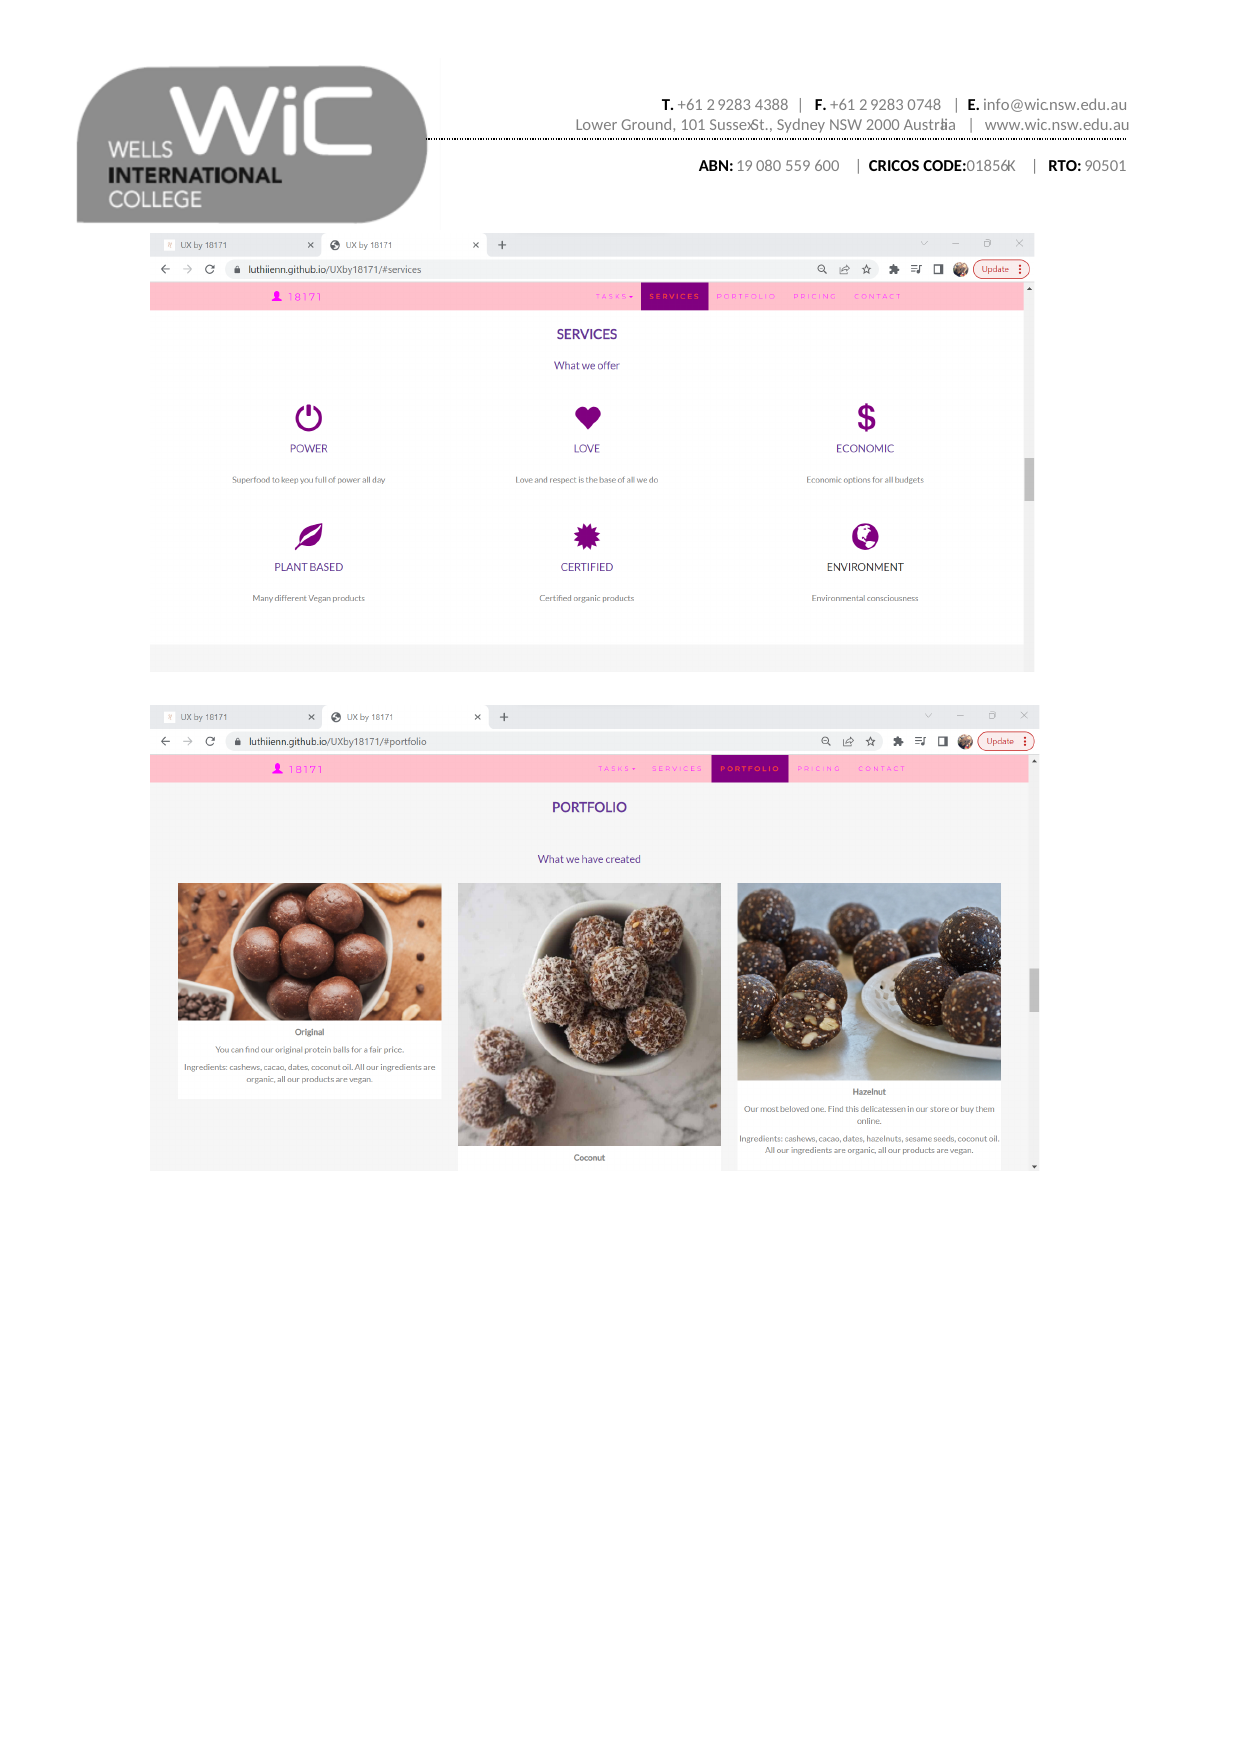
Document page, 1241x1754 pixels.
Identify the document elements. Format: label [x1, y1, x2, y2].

picture [150, 233, 1035, 672]
picture [76, 58, 441, 230]
picture [150, 705, 1040, 1171]
